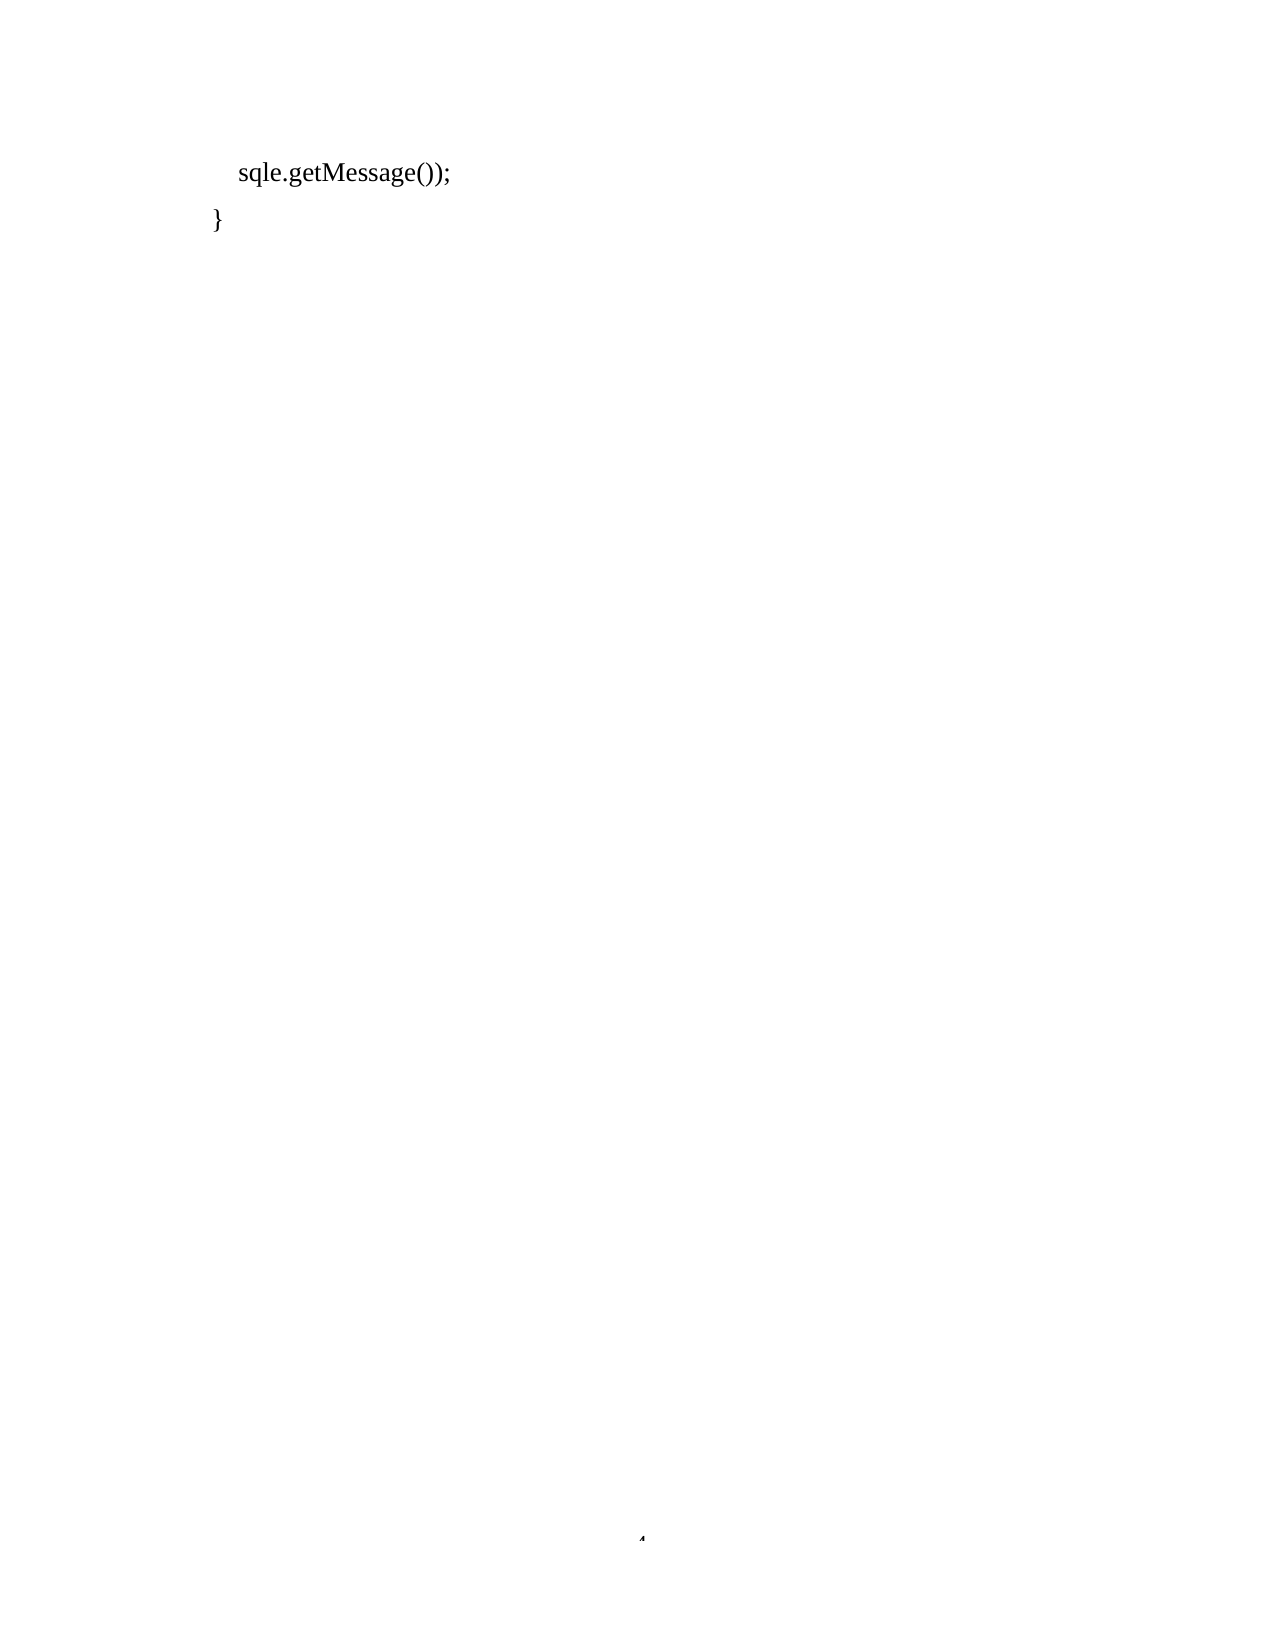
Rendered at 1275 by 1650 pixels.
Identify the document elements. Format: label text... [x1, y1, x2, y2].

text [211, 156, 932, 187]
text } [211, 203, 1177, 234]
